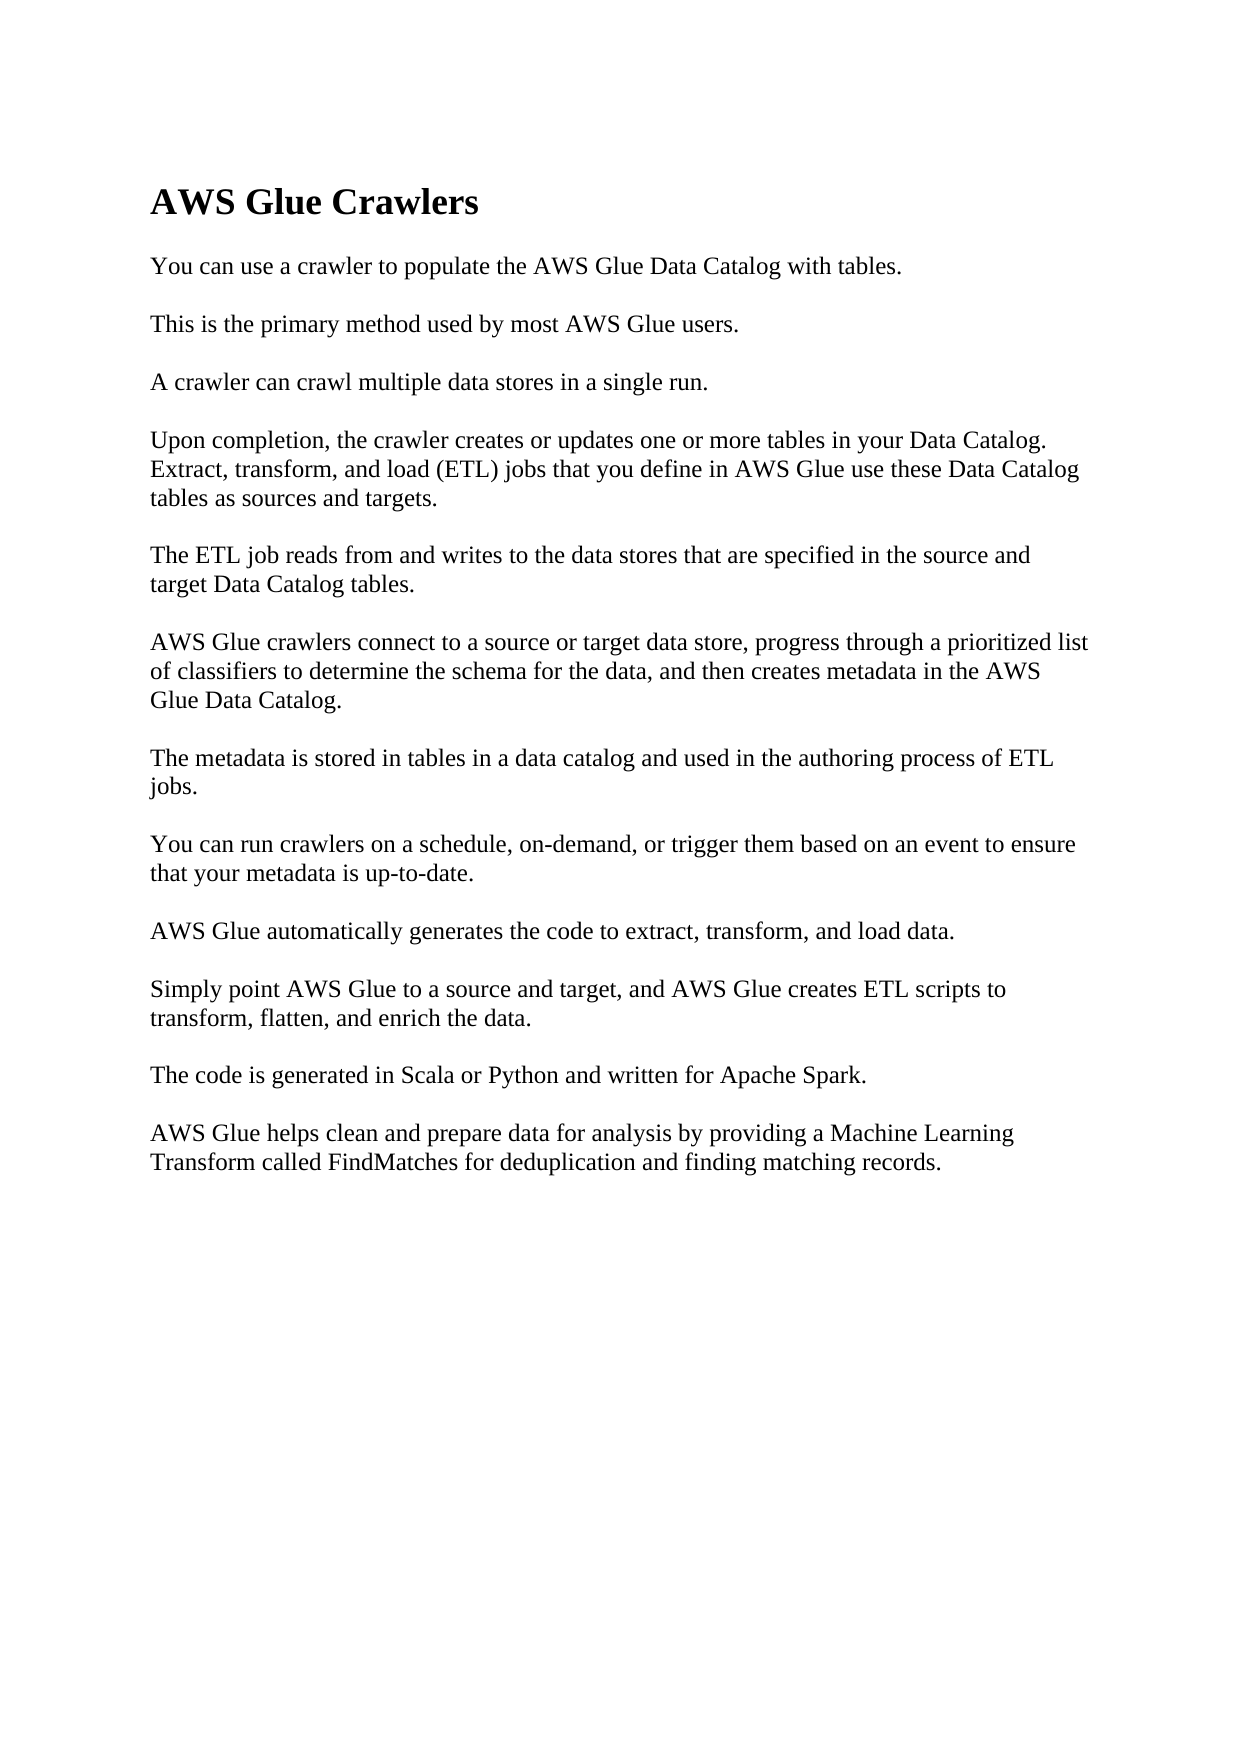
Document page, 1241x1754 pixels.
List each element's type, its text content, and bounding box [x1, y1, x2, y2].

text You can run crawlers on a schedule, on-demand, or trigger them based on an event to ensure that your metadata is up-to-date. [150, 829, 1090, 887]
text AWS Glue automatically generates the code to extract, transform, and load data. [150, 916, 1090, 945]
text A crawler can crawl multiple data stores in a single run. [150, 367, 1090, 396]
text The code is generated in Scala or Python and written for Apache Spark. [150, 1061, 1090, 1089]
text This is the primary method used by most AWS Glue users. [150, 309, 1090, 338]
text AWS Glue Crawlers [150, 179, 1090, 222]
text Simply point AWS Glue to a source and target, and AWS Glue creates ETL scripts to transform, flatten, and enrich the data. [150, 974, 1090, 1031]
text AWS Glue crawlers connect to a source or target data store, progress through a prioritized list of classifiers to determine the schema for the data, and then creates metadata in the AWS Glue Data Catalog. [150, 627, 1090, 713]
text You can use a crawler to populate the AWS Glue Data Catalog with tables. [150, 251, 1090, 280]
text The metadata is stored in tables in a data catalog and used in the authoring process of ETL jobs. [150, 743, 1090, 800]
text The ETL job reads from and writes to the data stores that are specified in the source and target Data Catalog tables. [150, 541, 1090, 598]
text AWS Glue helps clean and prepare data for analysis by providing a Machine Learning Transform called FindMatches for deduplication and finding matching records. [150, 1118, 1090, 1176]
text Upon completion, the crawler creates or updates one or more tables in your Data Catalog. Extract, transform, and load (ETL) jobs that you define in AWS Glue use these Data Catalog tables as sources and targets. [150, 425, 1090, 511]
